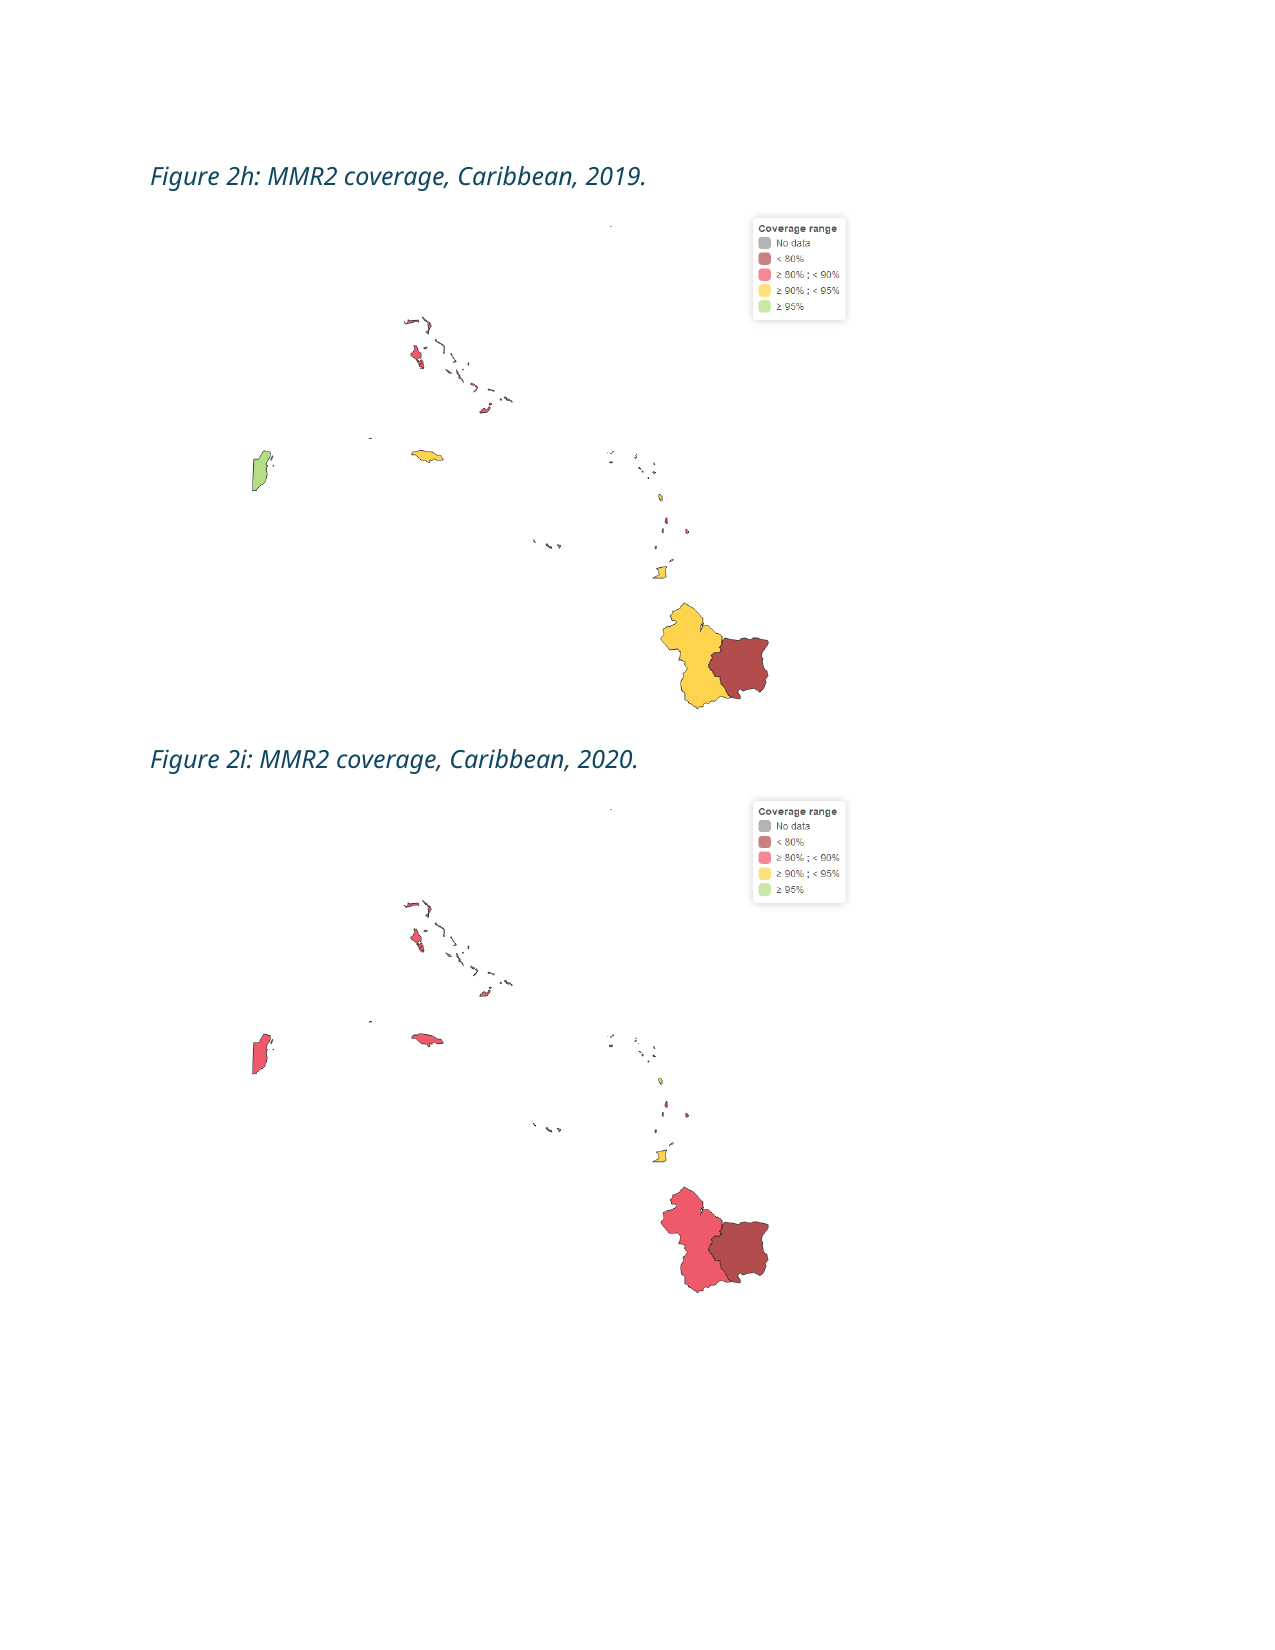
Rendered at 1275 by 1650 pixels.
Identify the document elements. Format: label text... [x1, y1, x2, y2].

subtitle Figure 2h: MMR2 coverage, Caribbean, 2019. [150, 158, 1125, 192]
picture [168, 211, 852, 723]
picture [168, 794, 852, 1307]
subtitle Figure 2i: MMR2 coverage, Caribbean, 2020. [150, 742, 1125, 776]
